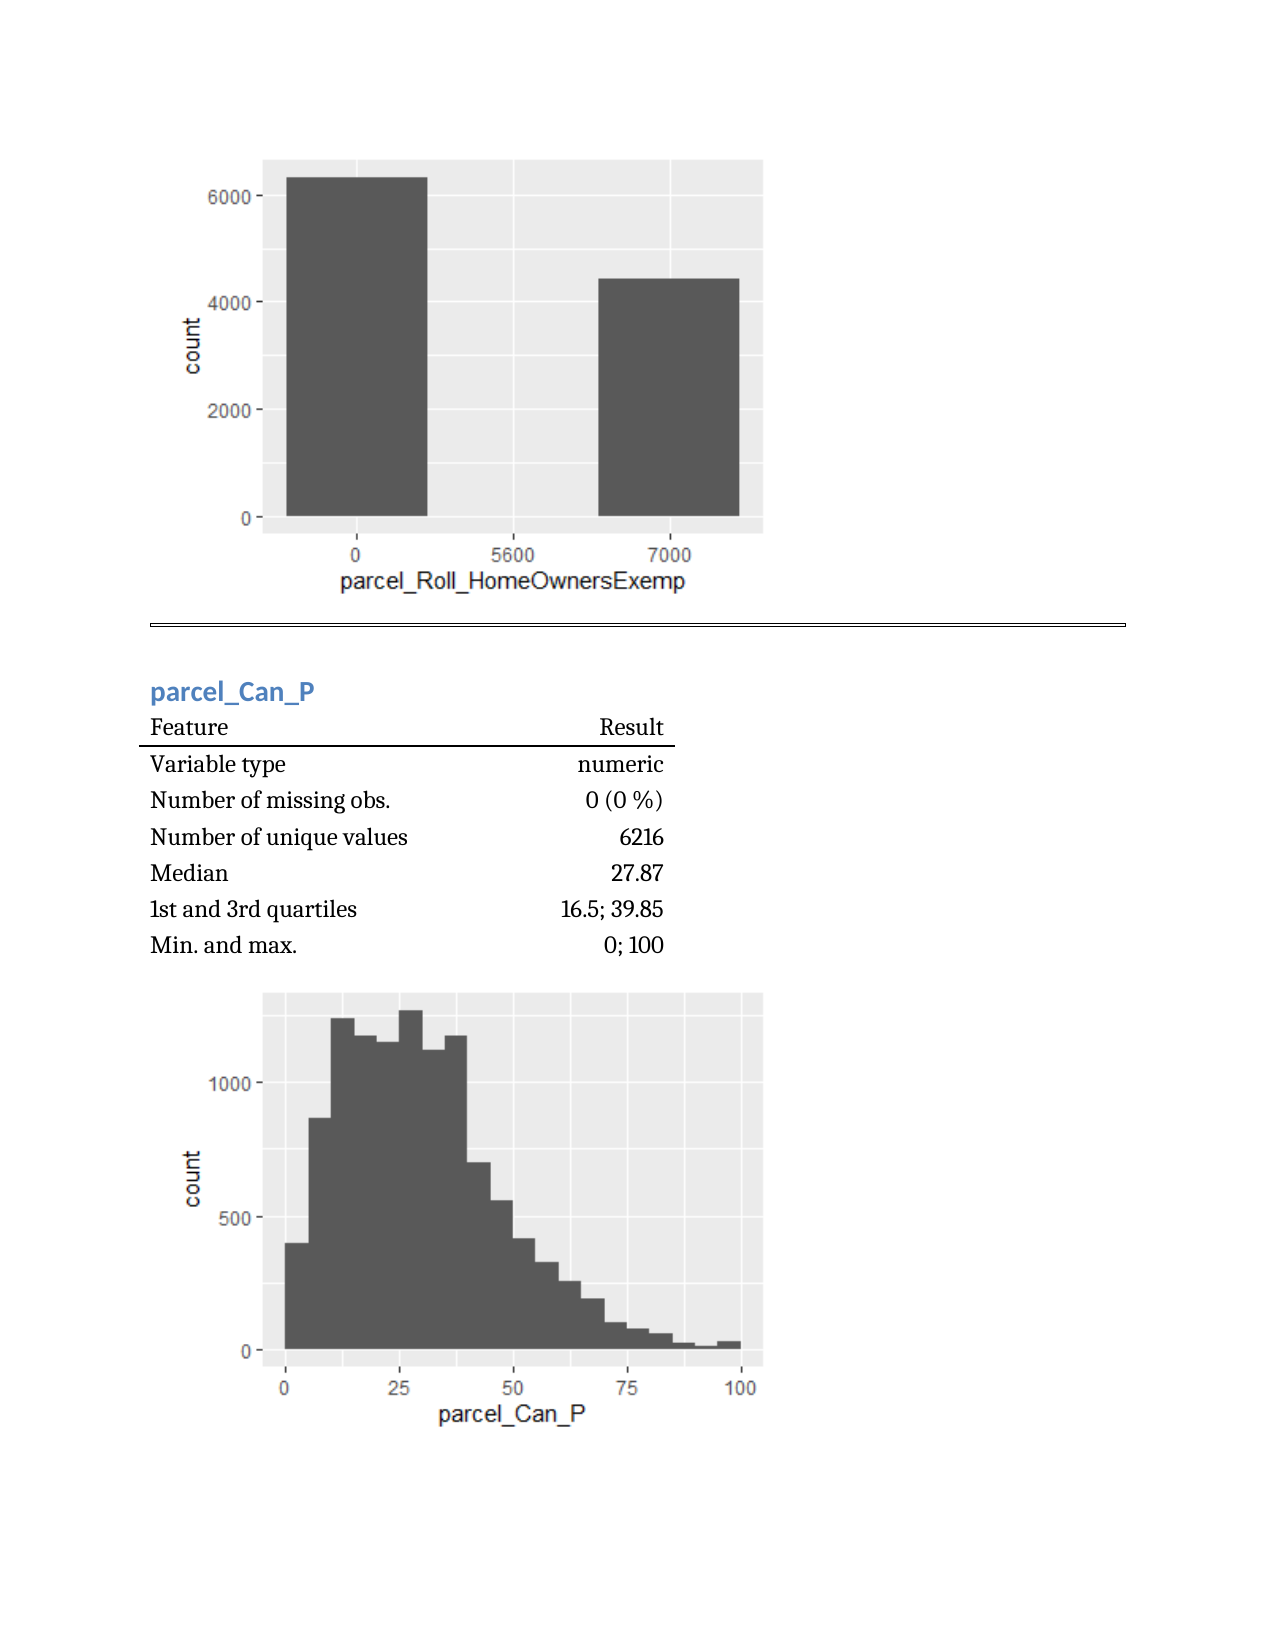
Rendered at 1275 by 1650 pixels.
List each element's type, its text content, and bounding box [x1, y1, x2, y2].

table_cell 6216 [487, 819, 675, 855]
table_cell 0 (0 %) [487, 783, 675, 819]
picture [168, 982, 776, 1438]
subtitle parcel_Can_P [150, 673, 1125, 709]
table_header Result [487, 709, 675, 745]
table_cell 16.5; 39.85 [487, 891, 675, 928]
table_cell 27.87 [487, 855, 675, 891]
table_cell numeric [487, 747, 675, 783]
picture [168, 150, 776, 605]
table_cell 1st and 3rd quartiles [139, 891, 487, 928]
table_cell Number of unique values [139, 819, 487, 855]
table_cell Median [139, 855, 487, 891]
table_header Feature [139, 709, 487, 745]
table_cell Number of missing obs. [139, 783, 487, 819]
table_cell Variable type [139, 747, 487, 783]
table_cell Min. and max. [139, 928, 487, 964]
table_cell 0; 100 [487, 928, 675, 964]
